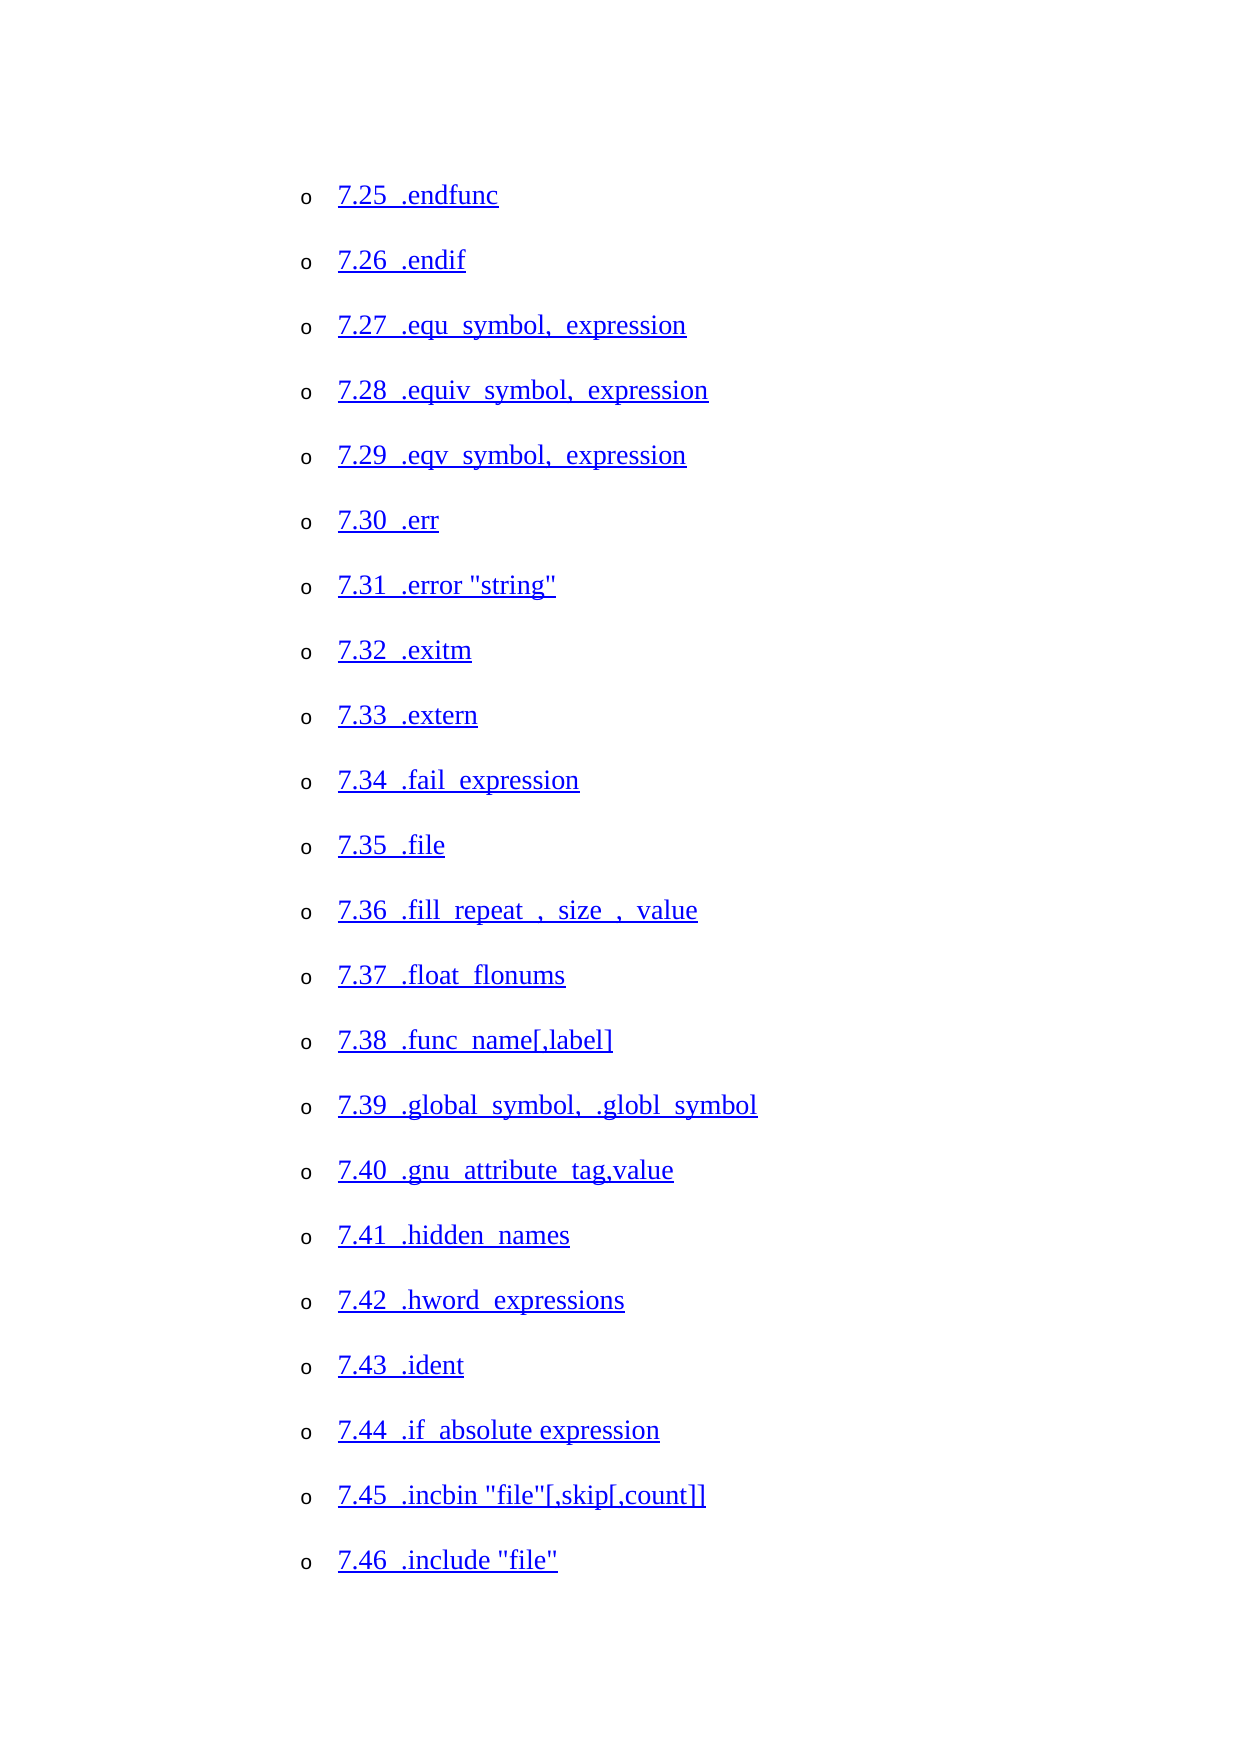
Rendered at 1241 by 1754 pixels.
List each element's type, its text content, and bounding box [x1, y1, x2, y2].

list 7.45 .incbin "file"[,skip[,count]] [300, 1462, 1053, 1527]
list 7.37 .float flonums [300, 942, 1053, 1007]
list 7.40 .gnu_attribute tag,value [300, 1137, 1053, 1202]
list 7.42 .hword expressions [300, 1267, 1053, 1332]
list 7.33 .extern [300, 682, 1053, 747]
list 7.28 .equiv symbol, expression [300, 357, 1053, 422]
list 7.36 .fill repeat , size , value [300, 877, 1053, 942]
list 7.44 .if absolute expression [300, 1397, 1053, 1462]
list 7.43 .ident [300, 1332, 1053, 1397]
list 7.26 .endif [300, 227, 1053, 292]
list 7.27 .equ symbol, expression [300, 292, 1053, 357]
list 7.46 .include "file" [300, 1527, 1053, 1592]
list 7.38 .func name[,label] [300, 1007, 1053, 1072]
list 7.34 .fail expression [300, 747, 1053, 812]
list 7.25 .endfunc [300, 162, 1053, 227]
list 7.31 .error "string" [300, 552, 1053, 617]
list 7.35 .file [300, 812, 1053, 877]
list 7.39 .global symbol, .globl symbol [300, 1072, 1053, 1137]
list 7.29 .eqv symbol, expression [300, 422, 1053, 487]
list 7.41 .hidden names [300, 1202, 1053, 1267]
list 7.30 .err [300, 487, 1053, 552]
list 7.32 .exitm [300, 617, 1053, 682]
